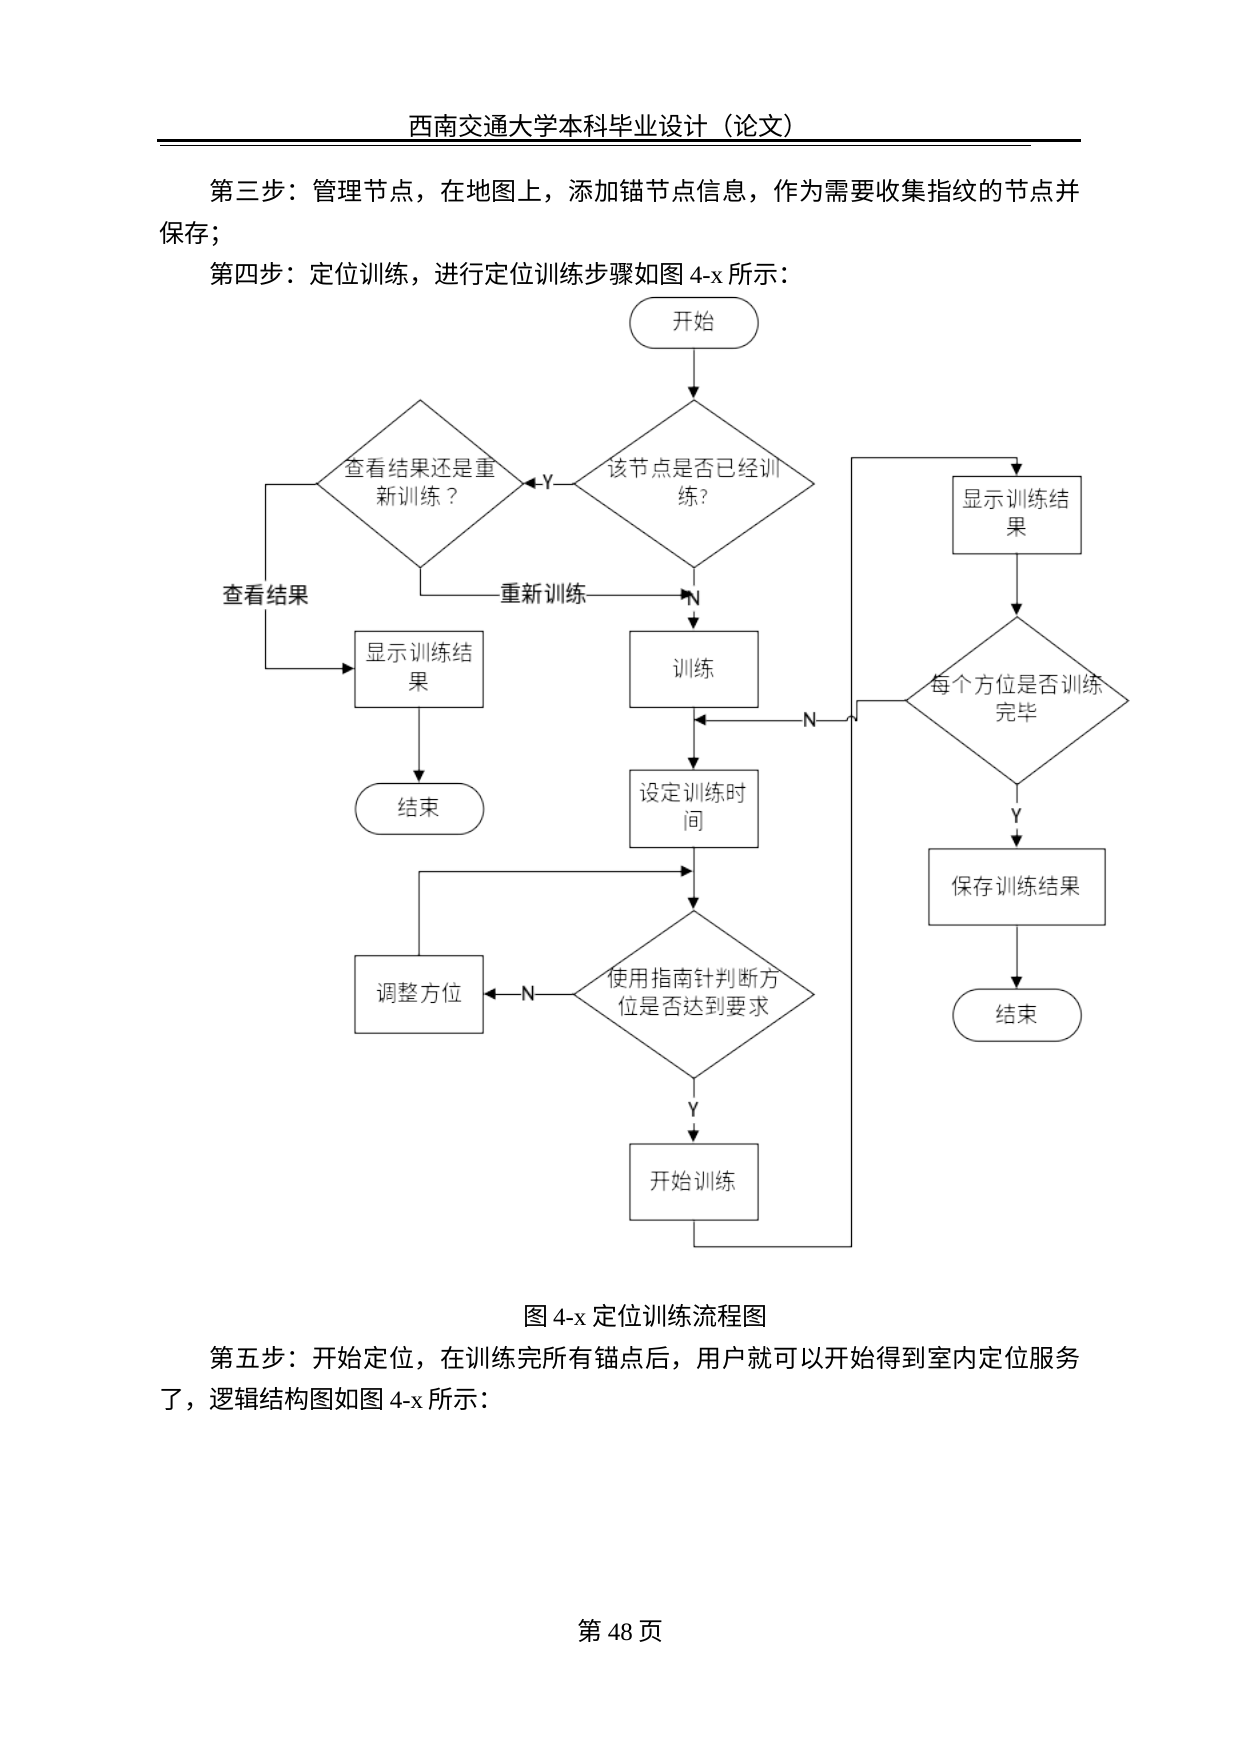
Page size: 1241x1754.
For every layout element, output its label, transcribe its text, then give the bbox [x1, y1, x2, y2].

text 第五步：开始定位，在训练完所有锚点后，用户就可以开始得到室内定位服务了，逻辑结构图如图4-x所示： [159, 1335, 1081, 1419]
text 第四步：定位训练，进行定位训练步骤如图4-x所示： [159, 252, 1081, 294]
text 图4-x 定位训练流程图 [159, 1294, 1081, 1335]
text 第三步：管理节点，在地图上，添加锚节点信息，作为需要收集指纹的节点并保存； [159, 169, 1081, 252]
